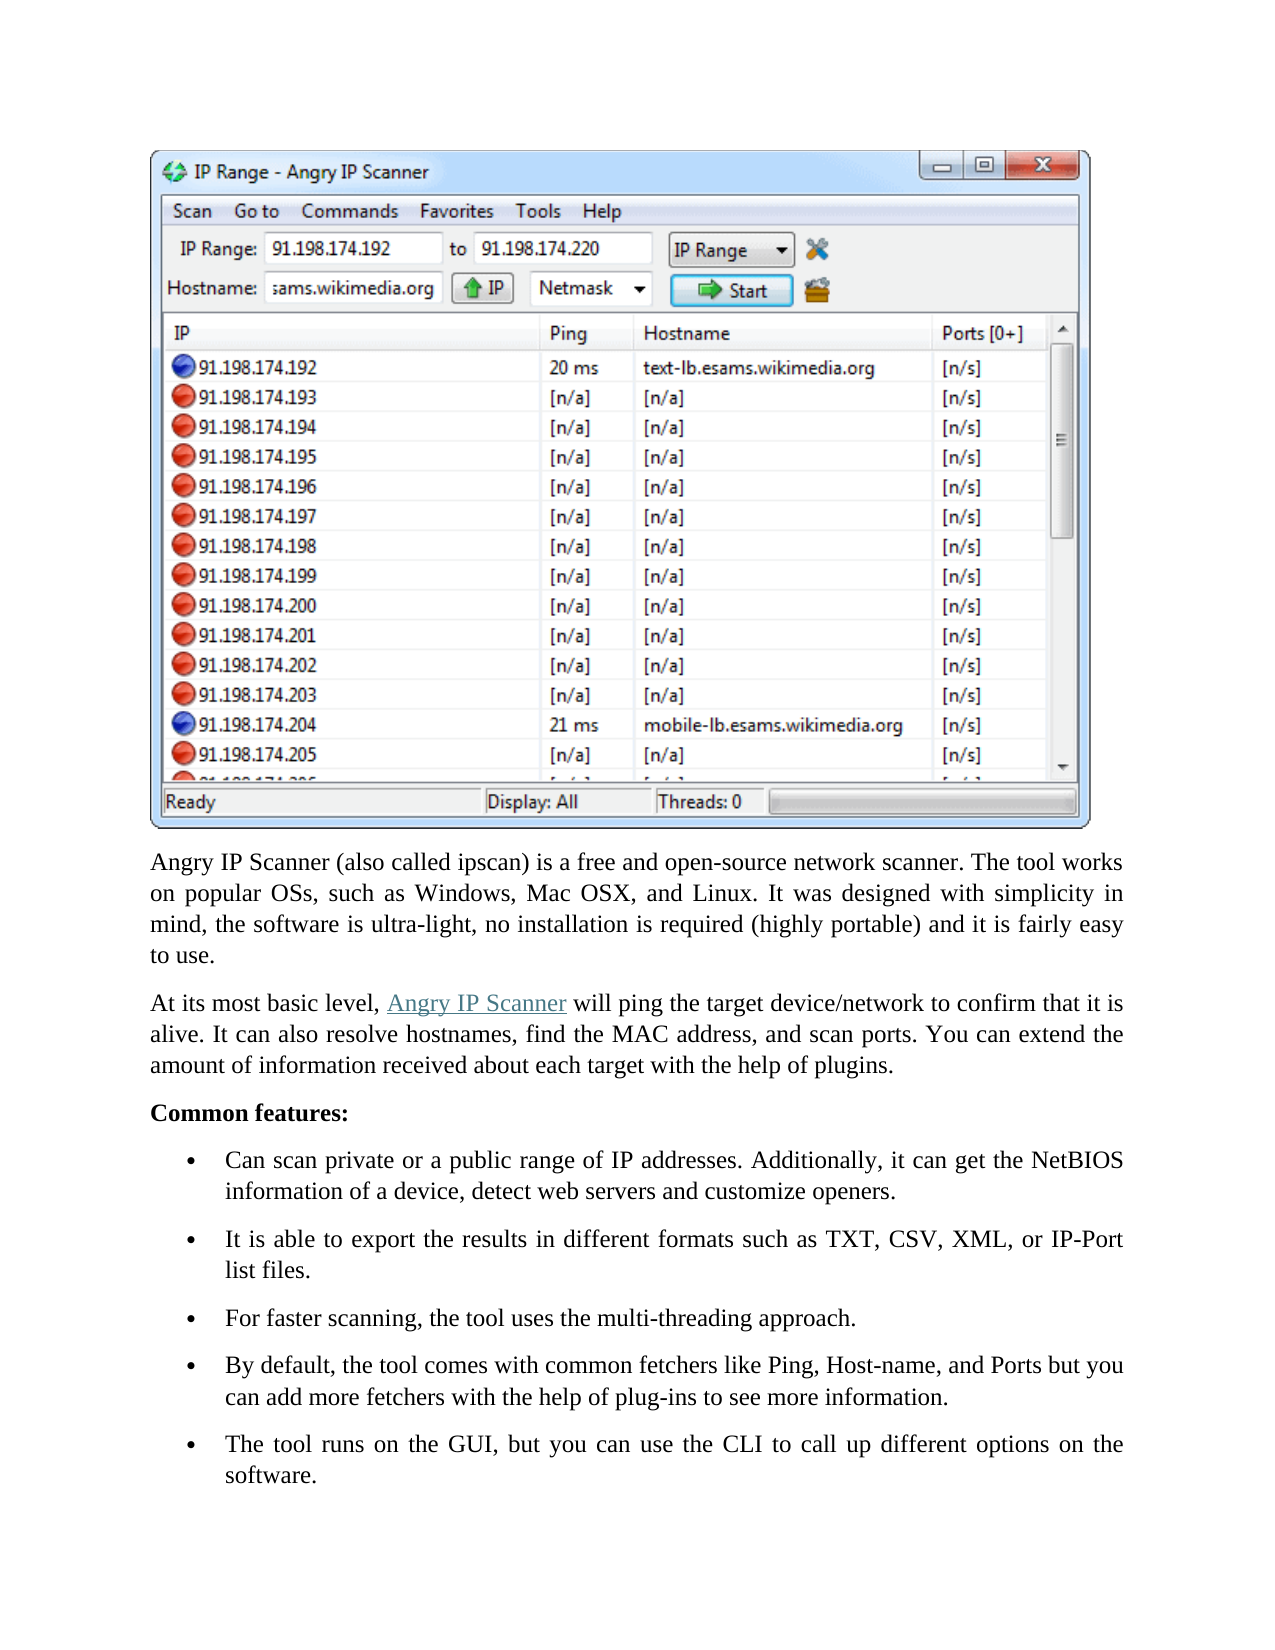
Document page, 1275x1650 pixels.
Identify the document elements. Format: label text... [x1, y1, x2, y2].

text Angry IP Scanner (also called ipscan) is a free and open-source network scanner. The tool works on popular OSs, such as Windows, Mac OSX, and Linux. It was designed with simplicity in mind, the software is ultra-light, no installation is required (highly portable) and it is fairly easy to use. [150, 847, 1125, 969]
list It is able to export the results in different formats such as TXT, CSV, XML, or IP-Port list files. [187, 1224, 1125, 1284]
text Common features: [150, 1098, 1125, 1126]
list The tool runs on the GUI, but you can use the CLI to call up different options on the software. [187, 1429, 1125, 1489]
list Can scan private or a public range of IP addresses. Additionally, it can get the NetBIOS information of a device, detect web servers and customize openers. [187, 1145, 1125, 1205]
list By default, the tool comes with common fetchers like Ping, Host-name, and Ports but you can add more fetchers with the help of plug-ins to see more information. [187, 1351, 1125, 1410]
picture [150, 150, 1091, 829]
list For faster scanning, the tool uses the multi-threading approach. [187, 1303, 1125, 1332]
text At its most basic level, Angry IP Scanner will ping the target device/network to confirm that it is alive. It can also resolve hostnames, find the MAC address, and scan ports. You can extend the amount of information received about each target with the help of plugins. [150, 988, 1125, 1079]
